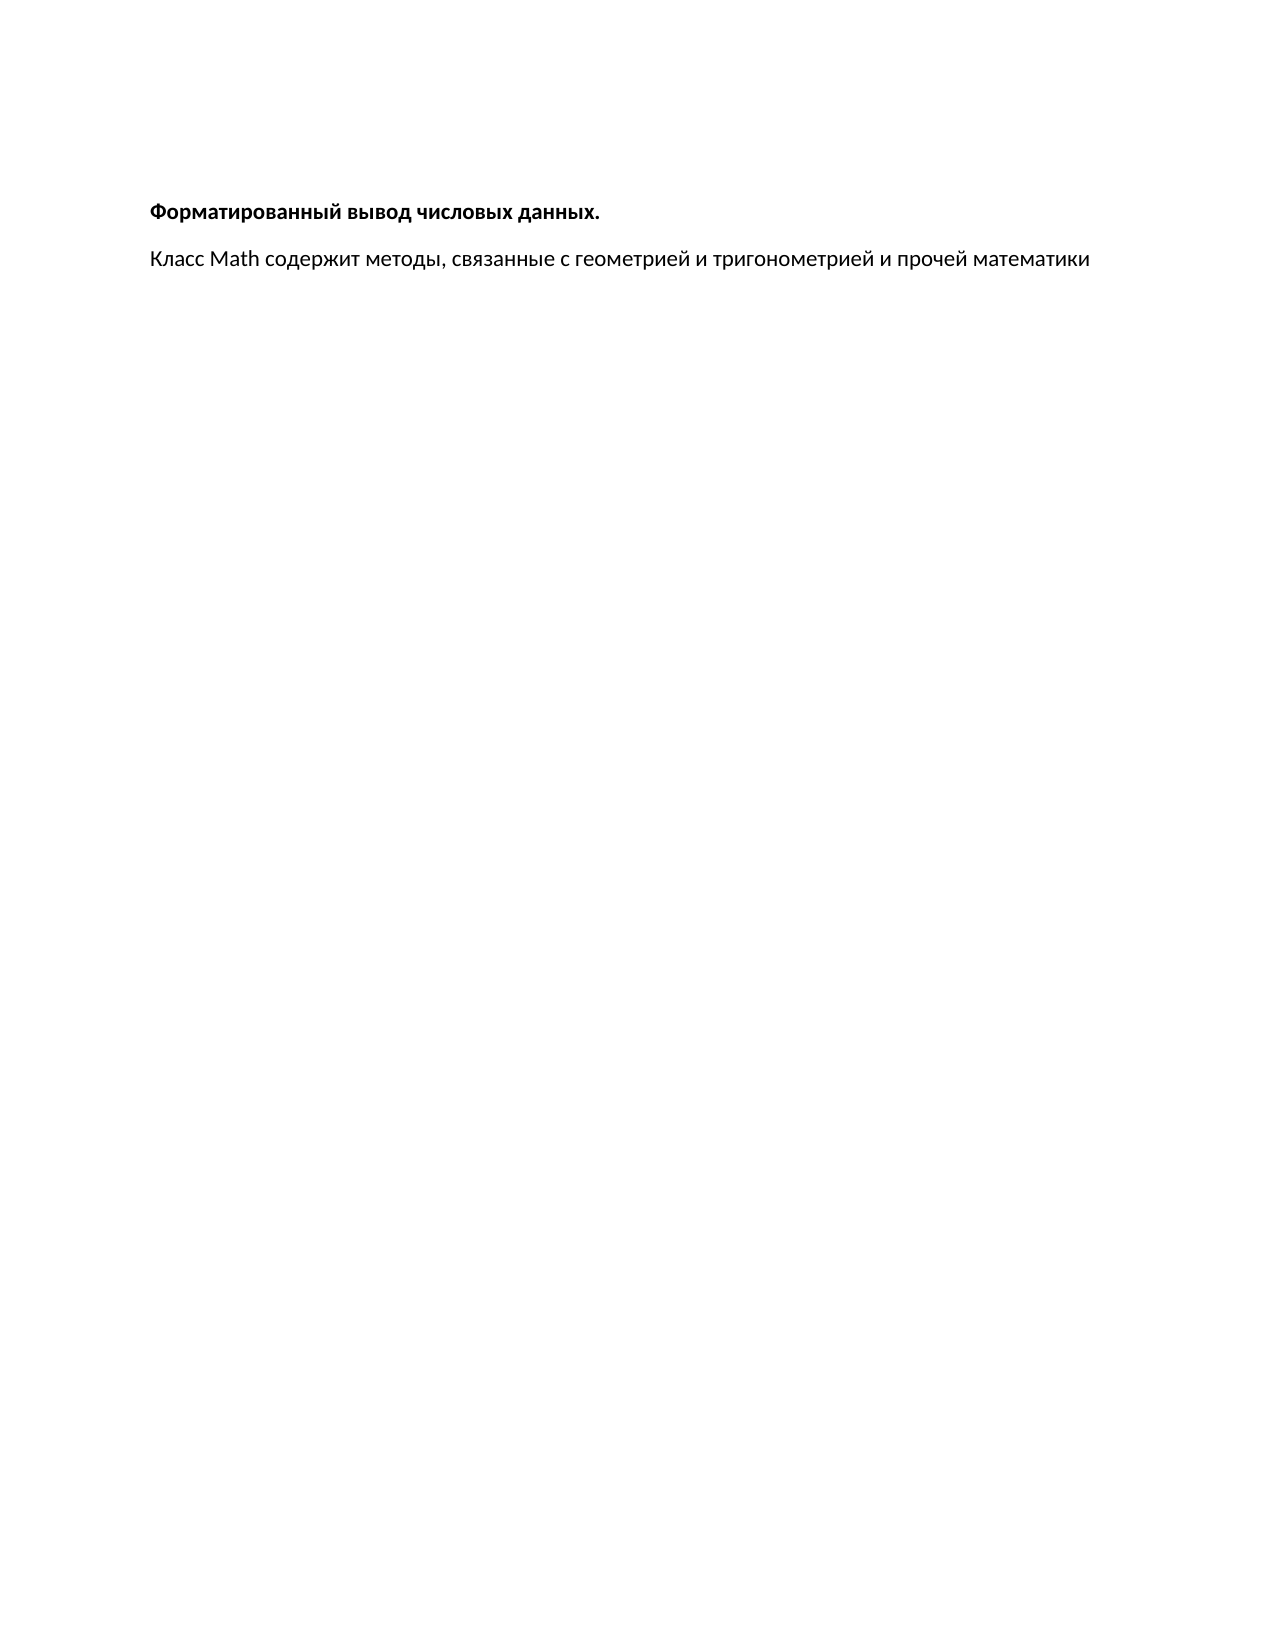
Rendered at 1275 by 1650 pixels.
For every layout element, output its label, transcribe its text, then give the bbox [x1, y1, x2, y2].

text Форматированный вывод числовых данных. [150, 197, 1125, 225]
text Класс Math содержит методы, связанные с геометрией и тригонометрией и прочей математики [150, 244, 1125, 272]
